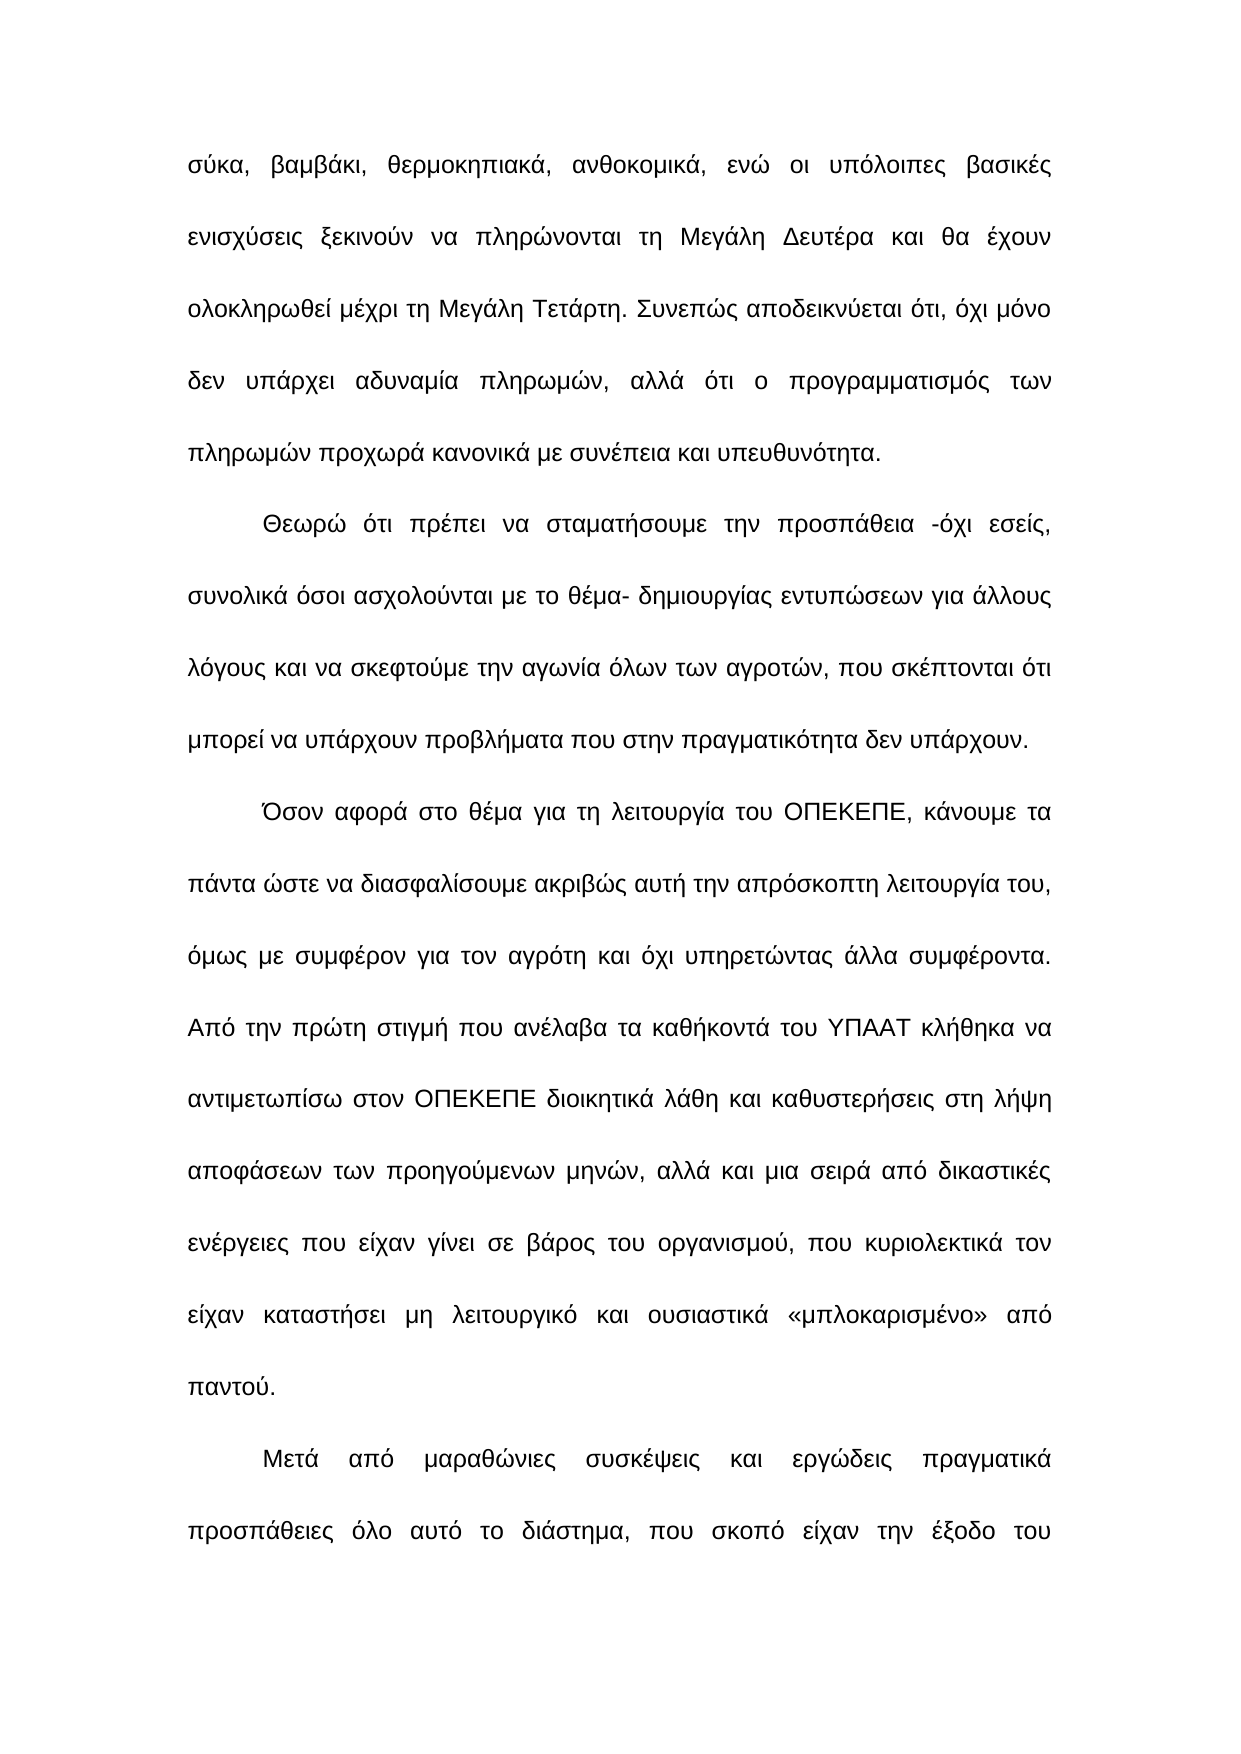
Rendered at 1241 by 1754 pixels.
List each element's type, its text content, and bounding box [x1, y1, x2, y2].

text Θεωρώ ότι πρέπει να σταματήσουμε την προσπάθεια -όχι εσείς, συνολικά όσοι ασχολούνται με το θέμα- δημιουργίας εντυπώσεων για άλλους λόγους και να σκεφτούμε την αγωνία όλων των αγροτών, που σκέπτονται ότι μπορεί να υπάρχουν προβλήματα που στην πραγματικότητα δεν υπάρχουν. [187, 509, 1053, 754]
text Όσον αφορά στο θέμα για τη λειτουργία του ΟΠΕΚΕΠΕ, κάνουμε τα πάντα ώστε να διασφαλίσουμε ακριβώς αυτή την απρόσκοπτη λειτουργία του, όμως με συμφέρον για τον αγρότη και όχι υπηρετώντας άλλα συμφέροντα. Από την πρώτη στιγμή που ανέλαβα τα καθήκοντά του ΥΠΑΑΤ κλήθηκα να αντιμετωπίσω στον ΟΠΕΚΕΠΕ διοικητικά λάθη και καθυστερήσεις στη λήψη αποφάσεων των προηγούμενων μηνών, αλλά και μια σειρά από δικαστικές ενέργειες που είχαν γίνει σε βάρος του οργανισμού, που κυριολεκτικά τον είχαν καταστήσει μη λειτουργικό και ουσιαστικά «μπλοκαρισμένο» από παντού. [187, 797, 1053, 1401]
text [187, 150, 1053, 466]
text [187, 1444, 1053, 1544]
